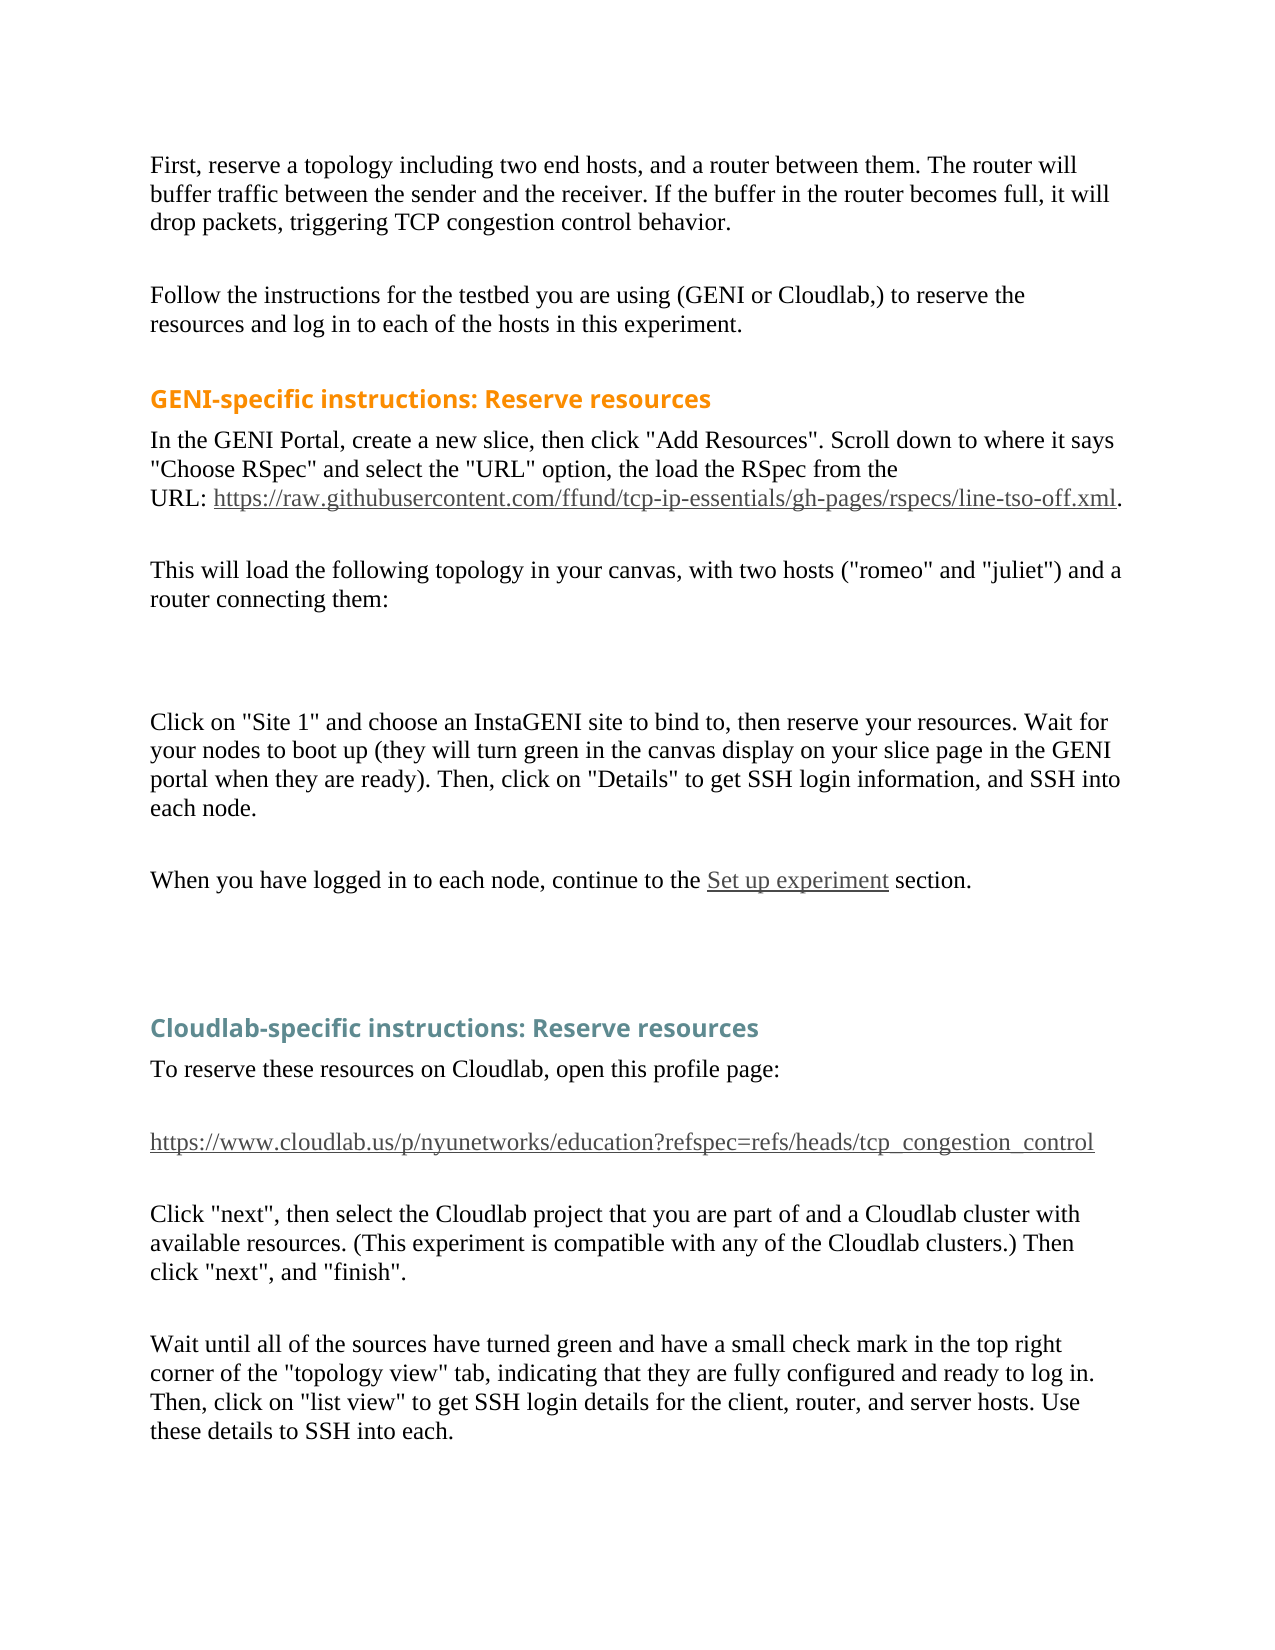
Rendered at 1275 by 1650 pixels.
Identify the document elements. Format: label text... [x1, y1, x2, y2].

text This will load the following topology in your canvas, with two hosts ("romeo" and "juliet") and a router connecting them: [150, 555, 1125, 613]
text Click on "Site 1" and choose an InstaGENI site to bind to, then reserve your resources. Wait for your nodes to boot up (they will turn green in the canvas display on your slice page in the GENI portal when they are ready). Then, click on "Details" to get SSH login information, and SSH into each node. [150, 707, 1125, 822]
text GENI-specific instructions: Reserve resources [150, 381, 1125, 415]
text https://www.cloudlab.us/p/nyunetworks/education?refspec=refs/heads/tcp_congestion_control [150, 1127, 1125, 1156]
text Follow the instructions for the testbed you are using (GENI or Cloudlab,) to reserve the resources and log in to each of the hosts in this experiment. [150, 280, 1125, 337]
text Click "next", then select the Cloudlab project that you are part of and a Cloudlab cluster with available resources. (This experiment is compatible with any of the Cloudlab clusters.) Then click "next", and "finish". [150, 1199, 1125, 1286]
text To reserve these resources on Cloudlab, open this profile page: [150, 1054, 1125, 1083]
text Cloudlab-specific instructions: Reserve resources [150, 1010, 1125, 1044]
text In the GENI Portal, create a new slice, then click "Add Resources". Scroll down to where it says "Choose RSpec" and select the "URL" option, the load the RSpec from the URL: https://raw.githubusercontent.com/ffund/tcp-ip-essentials/gh-pages/rspecs/line-tso-off.xml. [150, 425, 1125, 512]
text When you have logged in to each node, continue to the Set up experiment section. [150, 865, 1125, 894]
text First, reserve a topology including two end hosts, and a router between them. The router will buffer traffic between the sender and the receiver. If the buffer in the router becomes full, it will drop packets, triggering TCP congestion control behavior. [150, 150, 1125, 236]
text Wait until all of the sources have turned green and have a small check mark in the top right corner of the "topology view" tab, indicating that they are fully configured and ready to log in. Then, click on "list view" to get SSH login details for the client, router, and server hosts. Use these details to SSH into each. [150, 1329, 1125, 1444]
